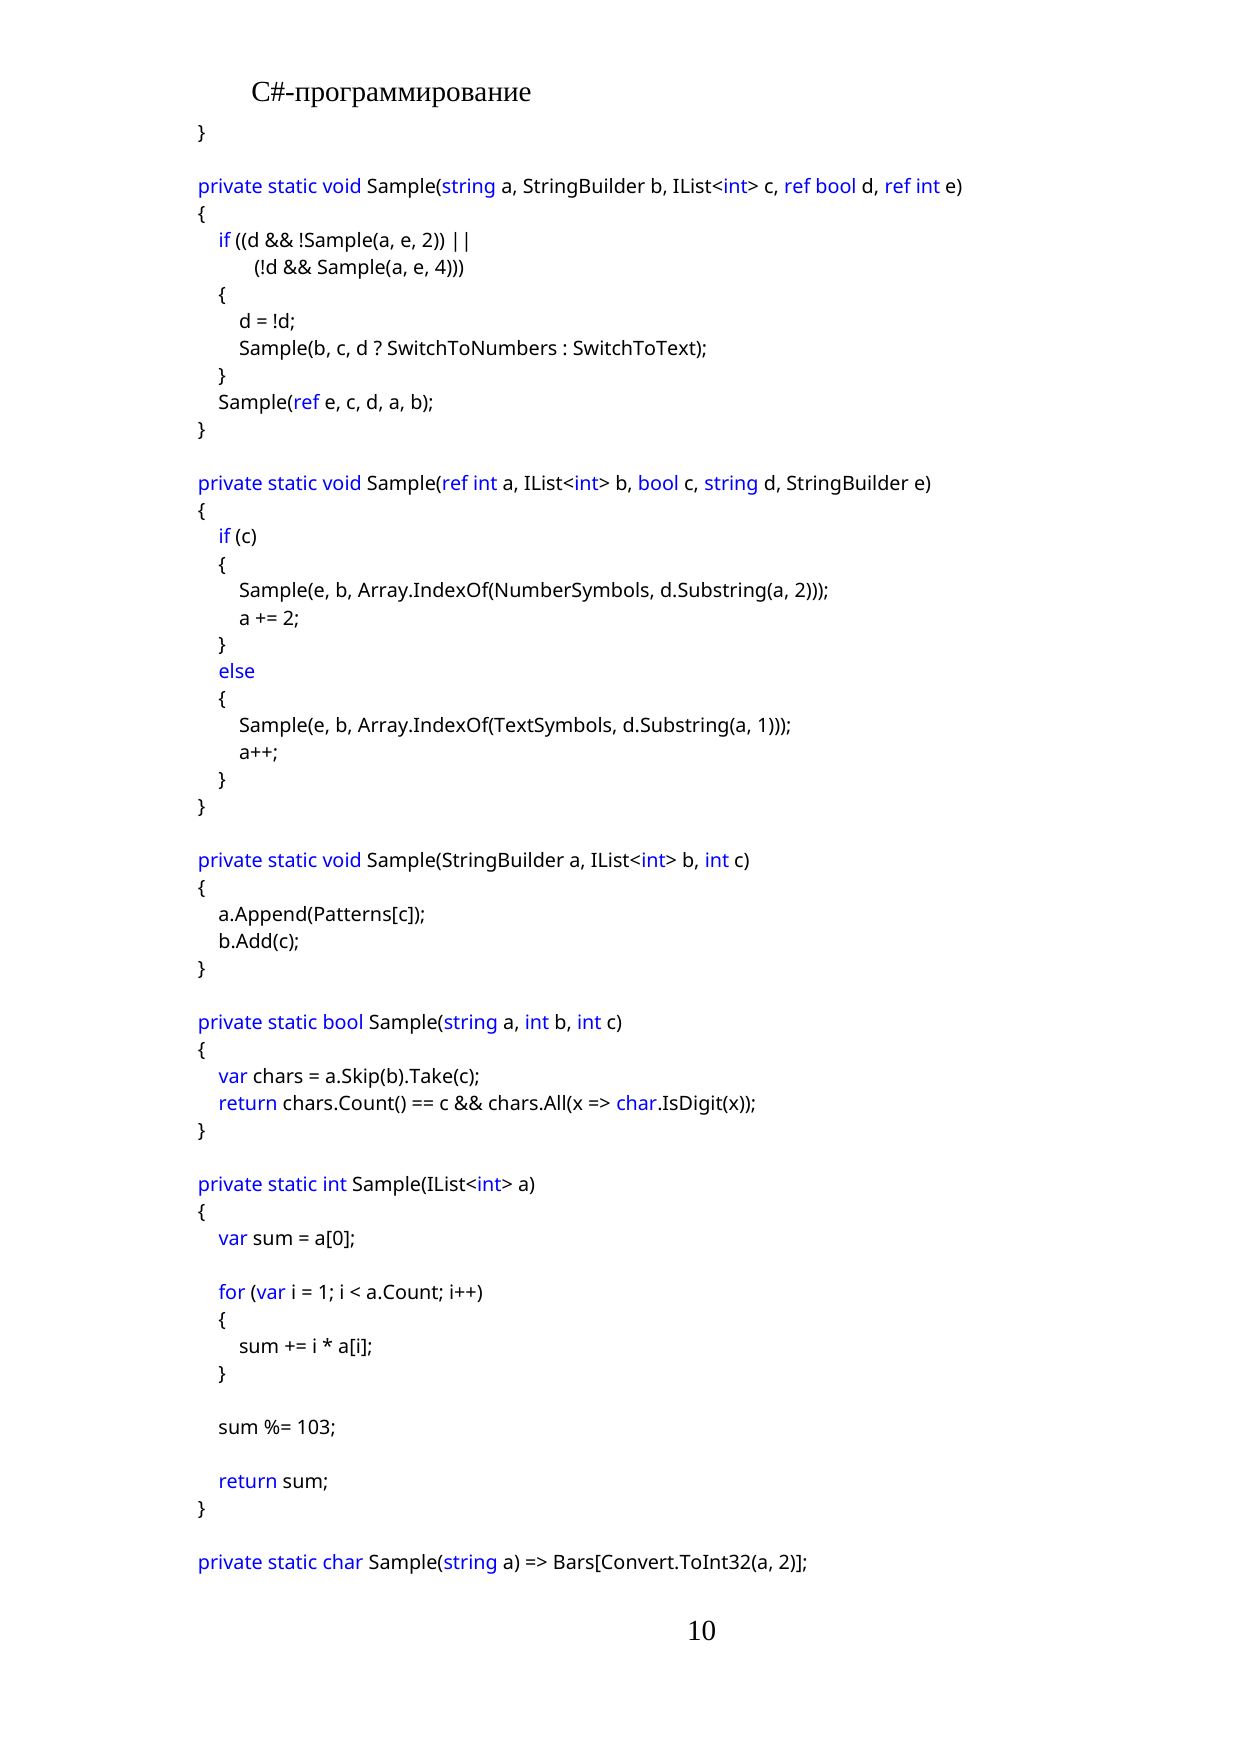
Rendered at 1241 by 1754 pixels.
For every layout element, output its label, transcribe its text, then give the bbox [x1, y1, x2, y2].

text } [177, 361, 1152, 388]
text if ((d && !Sample(a, e, 2)) || [177, 226, 1152, 253]
text { [177, 496, 1152, 523]
text else [177, 658, 1152, 685]
text } [177, 793, 1152, 819]
text Sample(e, b, Array.IndexOf(TextSymbols, d.Substring(a, 1))); [177, 712, 1152, 739]
text { [177, 1197, 1152, 1224]
text (!d && Sample(a, e, 4))) [177, 253, 1152, 280]
text a += 2; [177, 604, 1152, 631]
text } [177, 954, 1152, 981]
text var chars = a.Skip(b).Take(c); [177, 1062, 1152, 1089]
text { [177, 1035, 1152, 1062]
text b.Add(c); [177, 927, 1152, 954]
text } [177, 415, 1152, 442]
text Sample(e, b, Array.IndexOf(NumberSymbols, d.Substring(a, 2))); [177, 577, 1152, 604]
text private static bool Sample(string a, int b, int c) [177, 1008, 1152, 1035]
text { [177, 550, 1152, 577]
text d = !d; [177, 307, 1152, 334]
text Sample(ref e, c, d, a, b); [177, 388, 1152, 415]
text sum %= 103; [177, 1413, 1152, 1440]
text a.Append(Patterns[c]); [177, 901, 1152, 927]
text var sum = a[0]; [177, 1224, 1152, 1251]
text private static void Sample(StringBuilder a, IList<int> b, int c) [177, 847, 1152, 873]
text private static void Sample(string a, StringBuilder b, IList<int> c, ref bool d, ref int e) [177, 172, 1152, 199]
text Sample(b, c, d ? SwitchToNumbers : SwitchToText); [177, 334, 1152, 361]
text if (c) [177, 523, 1152, 550]
text for (var i = 1; i < a.Count; i++) [177, 1278, 1152, 1305]
text { [177, 873, 1152, 901]
text private static void Sample(ref int a, IList<int> b, bool c, string d, StringBuilder e) [177, 469, 1152, 496]
text } [177, 766, 1152, 793]
text sum += i * a[i]; [177, 1332, 1152, 1359]
text return sum; [177, 1467, 1152, 1494]
text return chars.Count() == c && chars.All(x => char.IsDigit(x)); [177, 1089, 1152, 1116]
text } [177, 1359, 1152, 1386]
text { [177, 1305, 1152, 1332]
text } [177, 1494, 1152, 1521]
text a++; [177, 739, 1152, 766]
text private static char Sample(string a) => Bars[Convert.ToInt32(a, 2)]; [177, 1548, 1152, 1575]
text } [177, 118, 1152, 145]
text private static int Sample(IList<int> a) [177, 1170, 1152, 1197]
text { [177, 685, 1152, 712]
text } [177, 1116, 1152, 1143]
text { [177, 280, 1152, 307]
text { [177, 199, 1152, 226]
text } [177, 631, 1152, 658]
